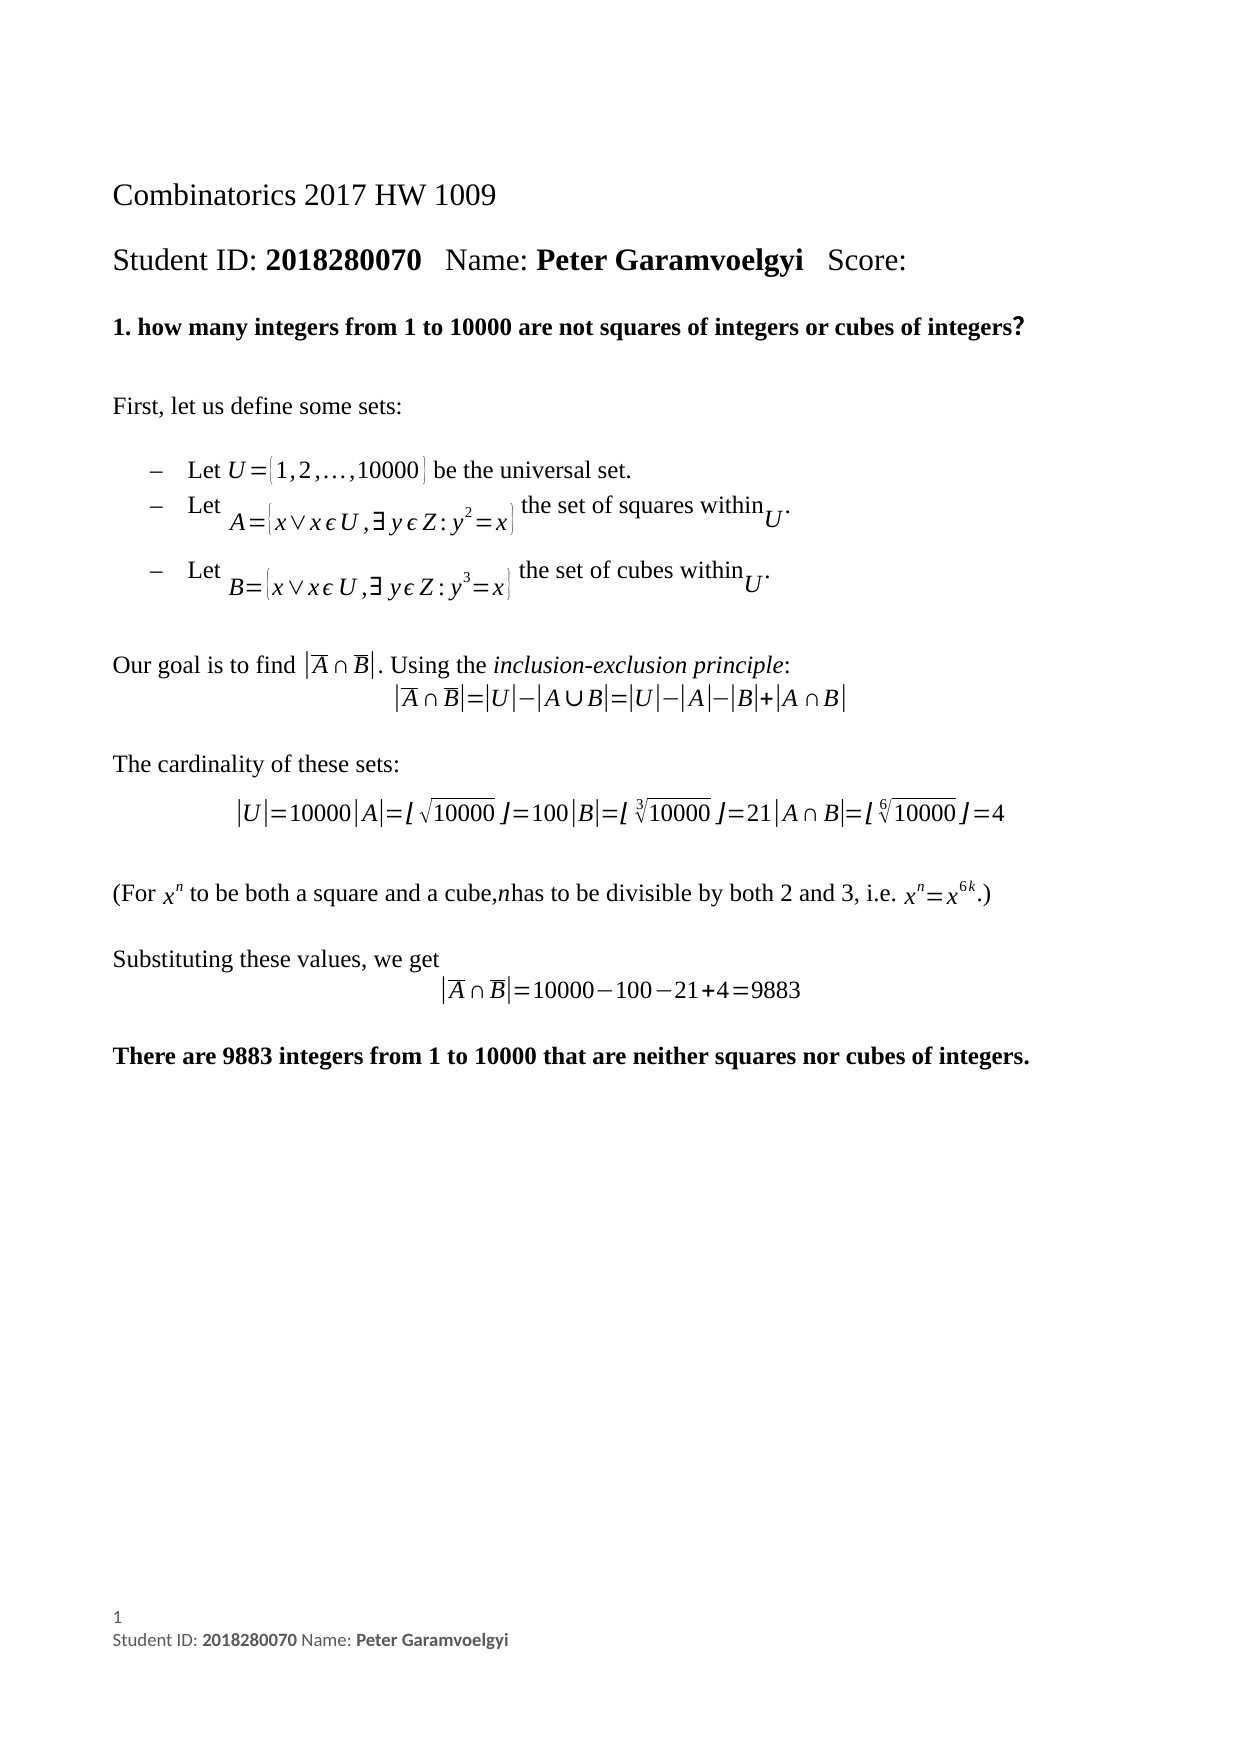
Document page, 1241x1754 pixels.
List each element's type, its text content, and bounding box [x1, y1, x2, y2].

list Let be the universal set. [150, 454, 1128, 487]
text First, let us define some sets: [112, 389, 1128, 422]
text Combinatorics 2017 HW 1009 [112, 162, 1128, 227]
text (For to be both a square and a cube,has to be divisible by both 2 and 3, i.e. .) [112, 877, 1128, 909]
text Our goal is to find . Using the inclusion-exclusion principle: [112, 649, 1128, 682]
text The cardinality of these sets: [112, 747, 1128, 779]
text Substituting these values, we get [112, 942, 1128, 974]
text Student ID: 2018280070 Name: Peter Garamvoelgyi Score: [112, 227, 1128, 292]
text 1. how many integers from 1 to 10000 are not squares of integers or cubes of integers？ [112, 292, 1128, 357]
text There are 9883 integers from 1 to 10000 that are neither squares nor cubes of integers. [112, 1039, 1128, 1072]
list Let the set of cubes within. [150, 552, 1128, 617]
list Let the set of squares within. [150, 487, 1128, 552]
